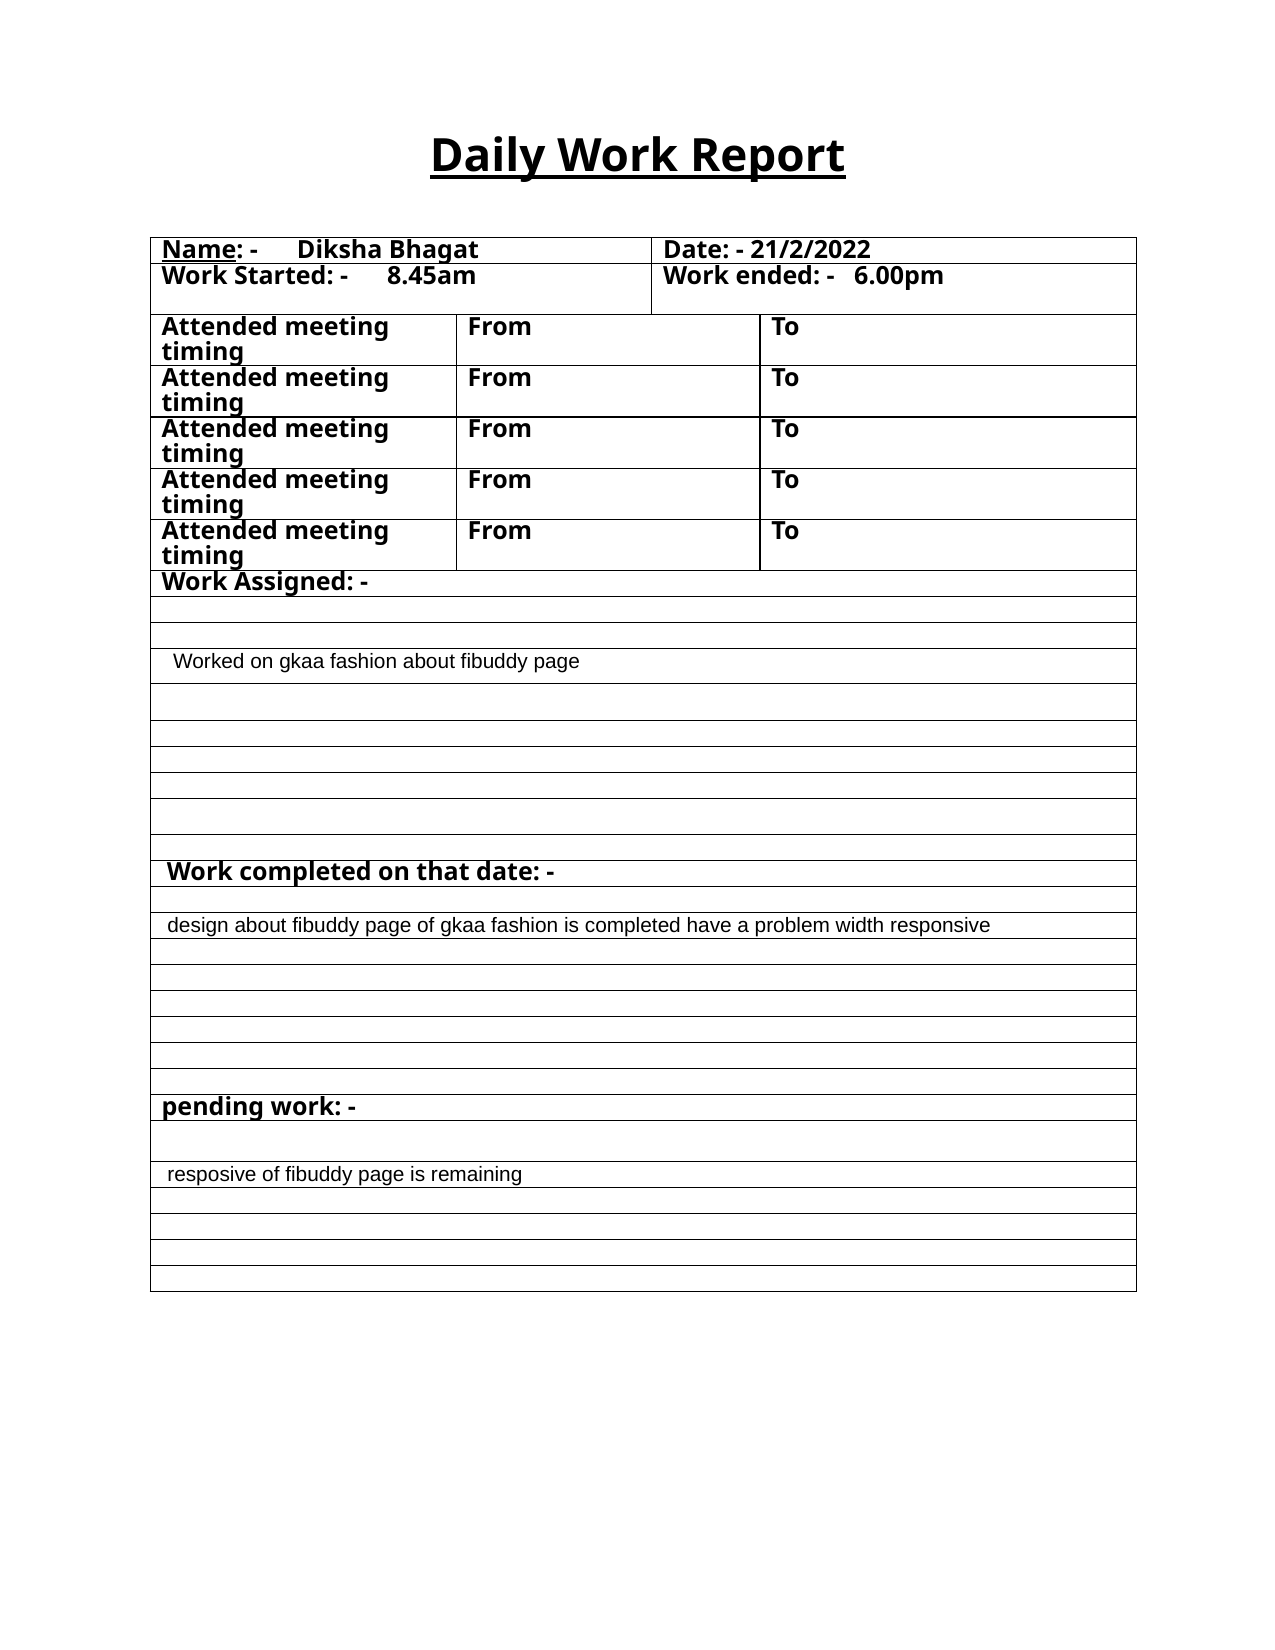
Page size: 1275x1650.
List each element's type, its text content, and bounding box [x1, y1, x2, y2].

table_cell Attended meeting timing [151, 315, 456, 365]
table_cell resposive of fibuddy page is remaining [151, 1162, 1136, 1187]
table_cell From [457, 520, 759, 569]
table_cell From [457, 315, 759, 365]
text Daily Work Report [534, 150, 751, 175]
table_cell [151, 835, 1136, 859]
text Daily Work Report [757, 150, 1125, 177]
table_cell [151, 991, 1136, 1016]
table_cell [151, 721, 1136, 746]
table_cell [151, 747, 1136, 772]
table_cell [151, 684, 1136, 720]
table_cell To [761, 315, 1136, 365]
table_cell To [761, 469, 1136, 518]
text Daily Work Report [150, 150, 529, 177]
table_cell [151, 773, 1136, 798]
table_cell [151, 965, 1136, 990]
table_cell Worked on gkaa fashion about fibuddy page [151, 649, 1136, 683]
table_cell [151, 1069, 1136, 1094]
table_cell [151, 799, 1136, 833]
table_cell To [761, 520, 1136, 569]
table_cell Attended meeting timing [151, 366, 456, 416]
table_cell Work ended: - 6.00pm [652, 264, 1136, 314]
table_cell [151, 1043, 1136, 1068]
table_cell To [761, 418, 1136, 467]
table_cell Attended meeting timing [151, 418, 456, 467]
table_cell From [457, 418, 759, 467]
table_cell Attended meeting timing [151, 469, 456, 518]
table_cell [151, 1214, 1136, 1239]
table_cell design about fibuddy page of gkaa fashion is completed have a problem width responsive [151, 913, 1136, 938]
table_cell Work Started: - 8.45am [151, 264, 651, 314]
table_cell [151, 1017, 1136, 1042]
table_cell pending work: - [151, 1095, 1136, 1120]
table_cell To [761, 366, 1136, 416]
table_cell [151, 597, 1136, 622]
table_cell From [457, 366, 759, 416]
table_cell Attended meeting timing [151, 520, 456, 569]
table_cell [151, 1121, 1136, 1161]
table_header Date: - 21/2/2022 [652, 238, 1136, 263]
table_cell [151, 887, 1136, 912]
table_cell [151, 623, 1136, 648]
table_cell [151, 1266, 1136, 1291]
table_cell [151, 1240, 1136, 1265]
table_cell Work completed on that date: - [151, 861, 1136, 886]
table_cell From [457, 469, 759, 518]
table_cell [151, 939, 1136, 964]
table_header Name: - Diksha Bhagat [151, 238, 651, 263]
table_cell Work Assigned: - [151, 571, 1136, 596]
table_cell [151, 1188, 1136, 1213]
